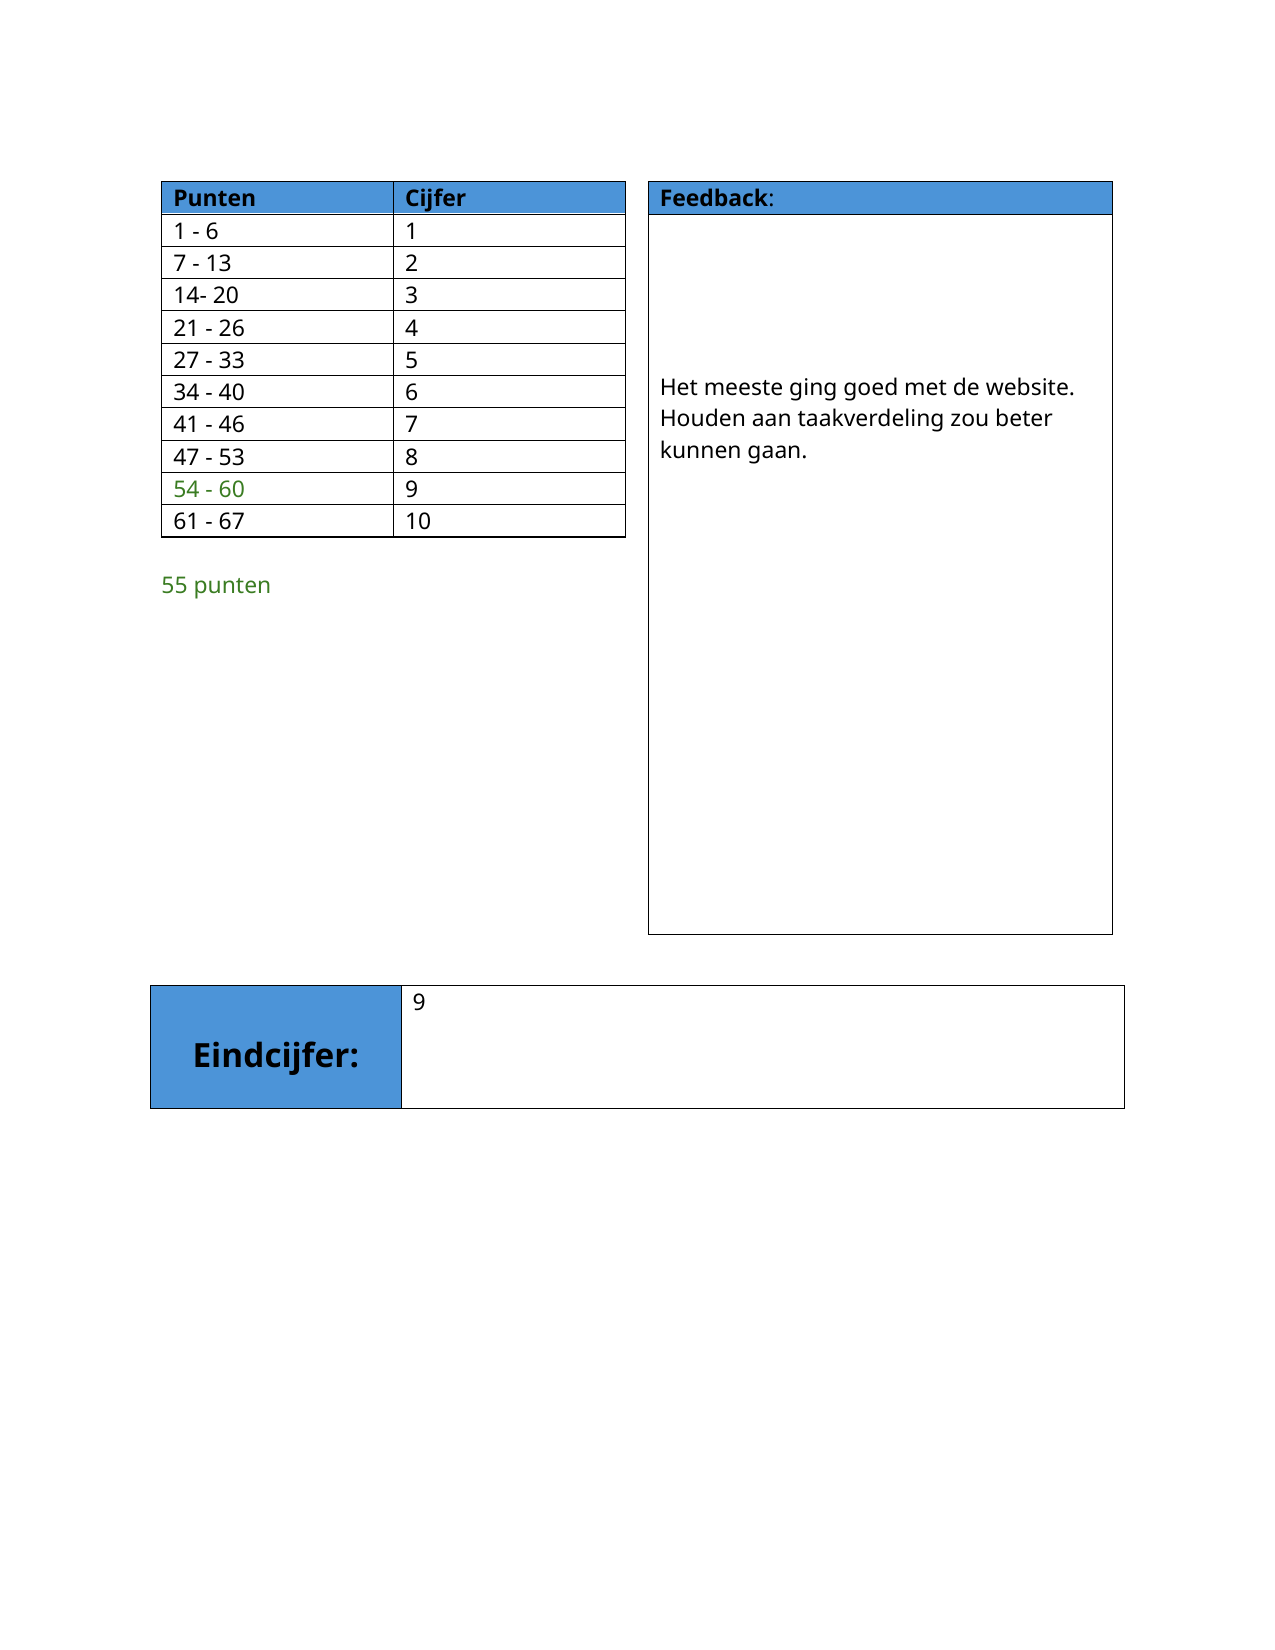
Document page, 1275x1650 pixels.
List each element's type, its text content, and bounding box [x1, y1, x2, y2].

table_header Eindcijfer: [151, 986, 401, 1108]
table_header 55 punten [150, 150, 637, 935]
table_header [637, 150, 1124, 935]
table_header 9 [402, 986, 1124, 1108]
